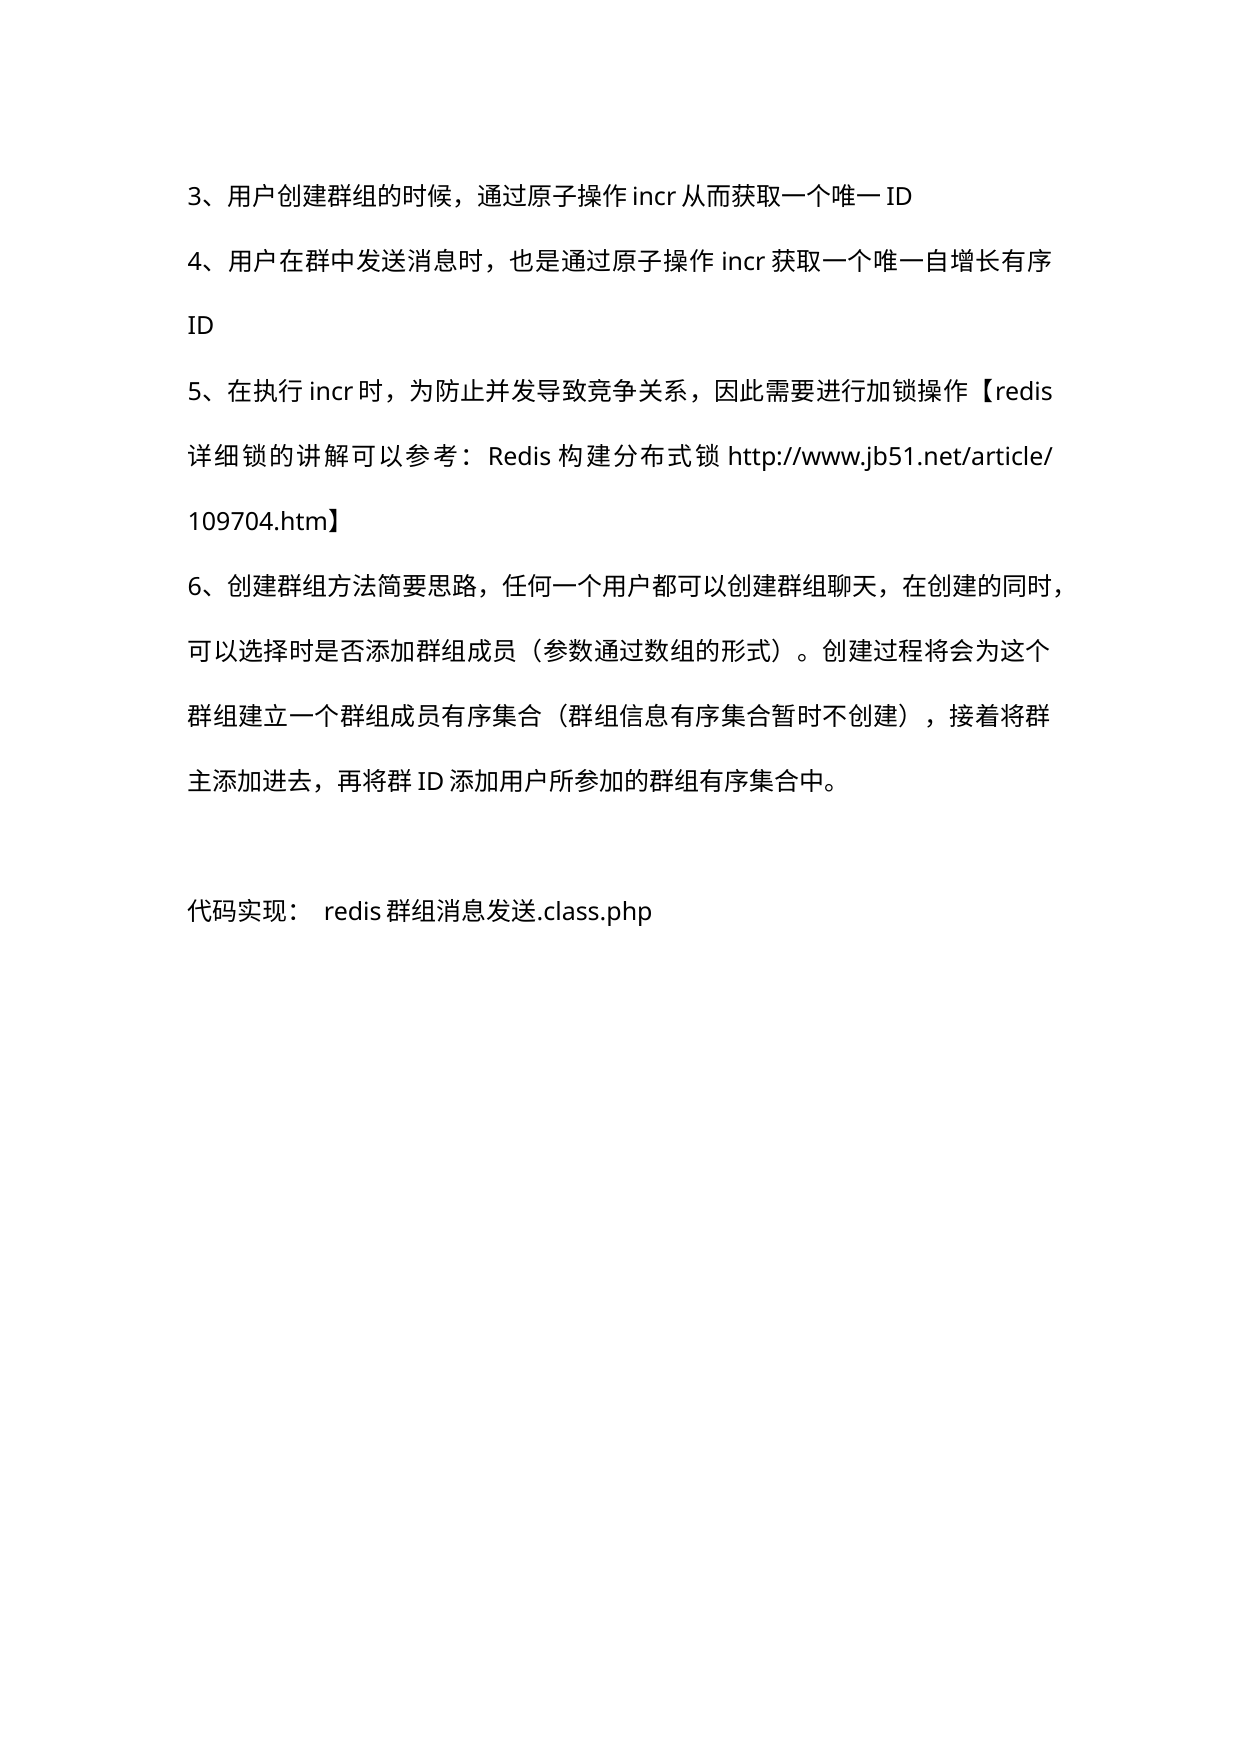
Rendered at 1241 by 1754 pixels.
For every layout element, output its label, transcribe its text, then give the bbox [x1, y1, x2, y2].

text 代码实现： redis群组消息发送.class.php [187, 877, 1053, 942]
text 5、在执行incr时，为防止并发导致竞争关系，因此需要进行加锁操作【redis详细锁的讲解可以参考：Redis构建分布式锁http://www.jb51.net/article/109704.htm】 [187, 357, 1053, 552]
text 3、用户创建群组的时候，通过原子操作incr从而获取一个唯一ID [187, 162, 1053, 227]
text 4、用户在群中发送消息时，也是通过原子操作incr获取一个唯一自增长有序ID [187, 227, 1053, 357]
text 6、创建群组方法简要思路，任何一个用户都可以创建群组聊天，在创建的同时，可以选择时是否添加群组成员（参数通过数组的形式）。创建过程将会为这个群组建立一个群组成员有序集合（群组信息有序集合暂时不创建），接着将群主添加进去，再将群ID添加用户所参加的群组有序集合中。 [187, 552, 1053, 812]
